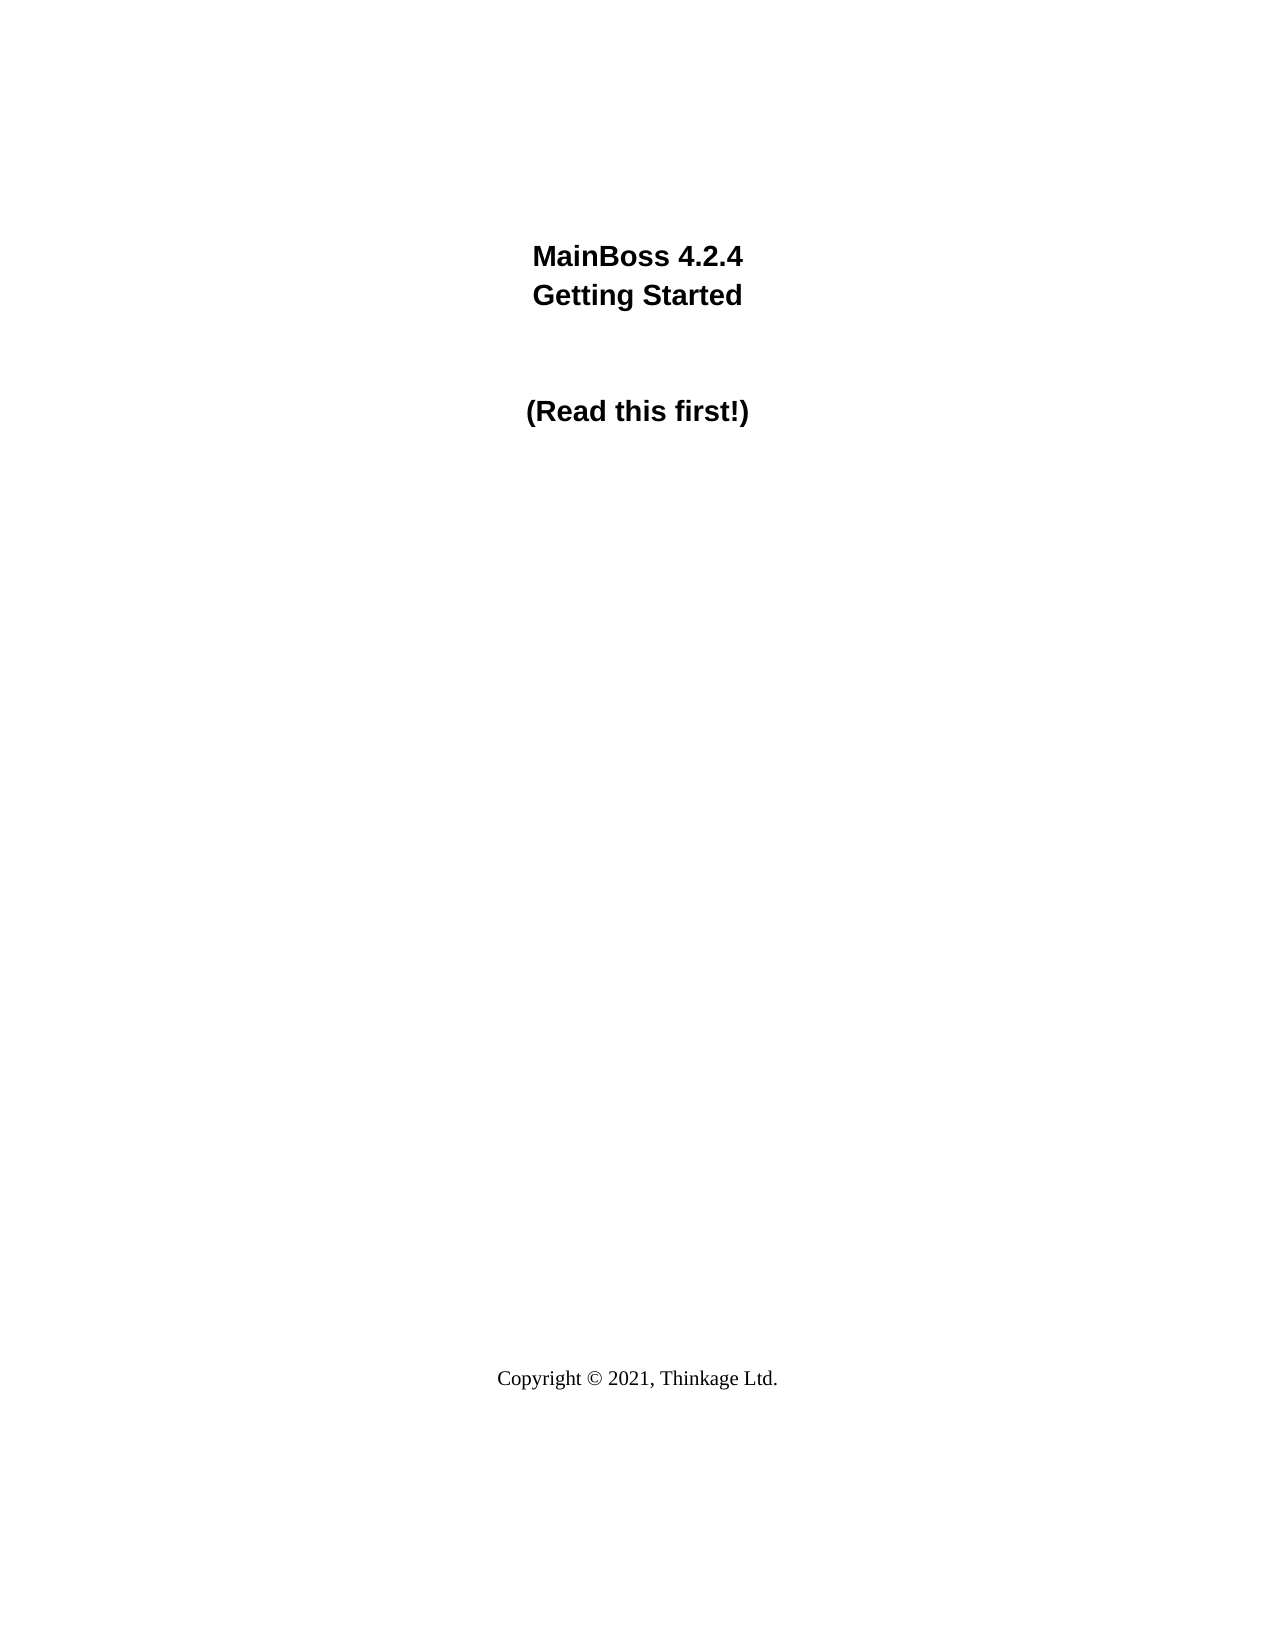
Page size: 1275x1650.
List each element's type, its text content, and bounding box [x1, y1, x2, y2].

text Copyright © , Thinkage Ltd. [195, 1366, 1080, 1390]
text MainBoss Getting Started (Read this first!) [195, 239, 1080, 427]
